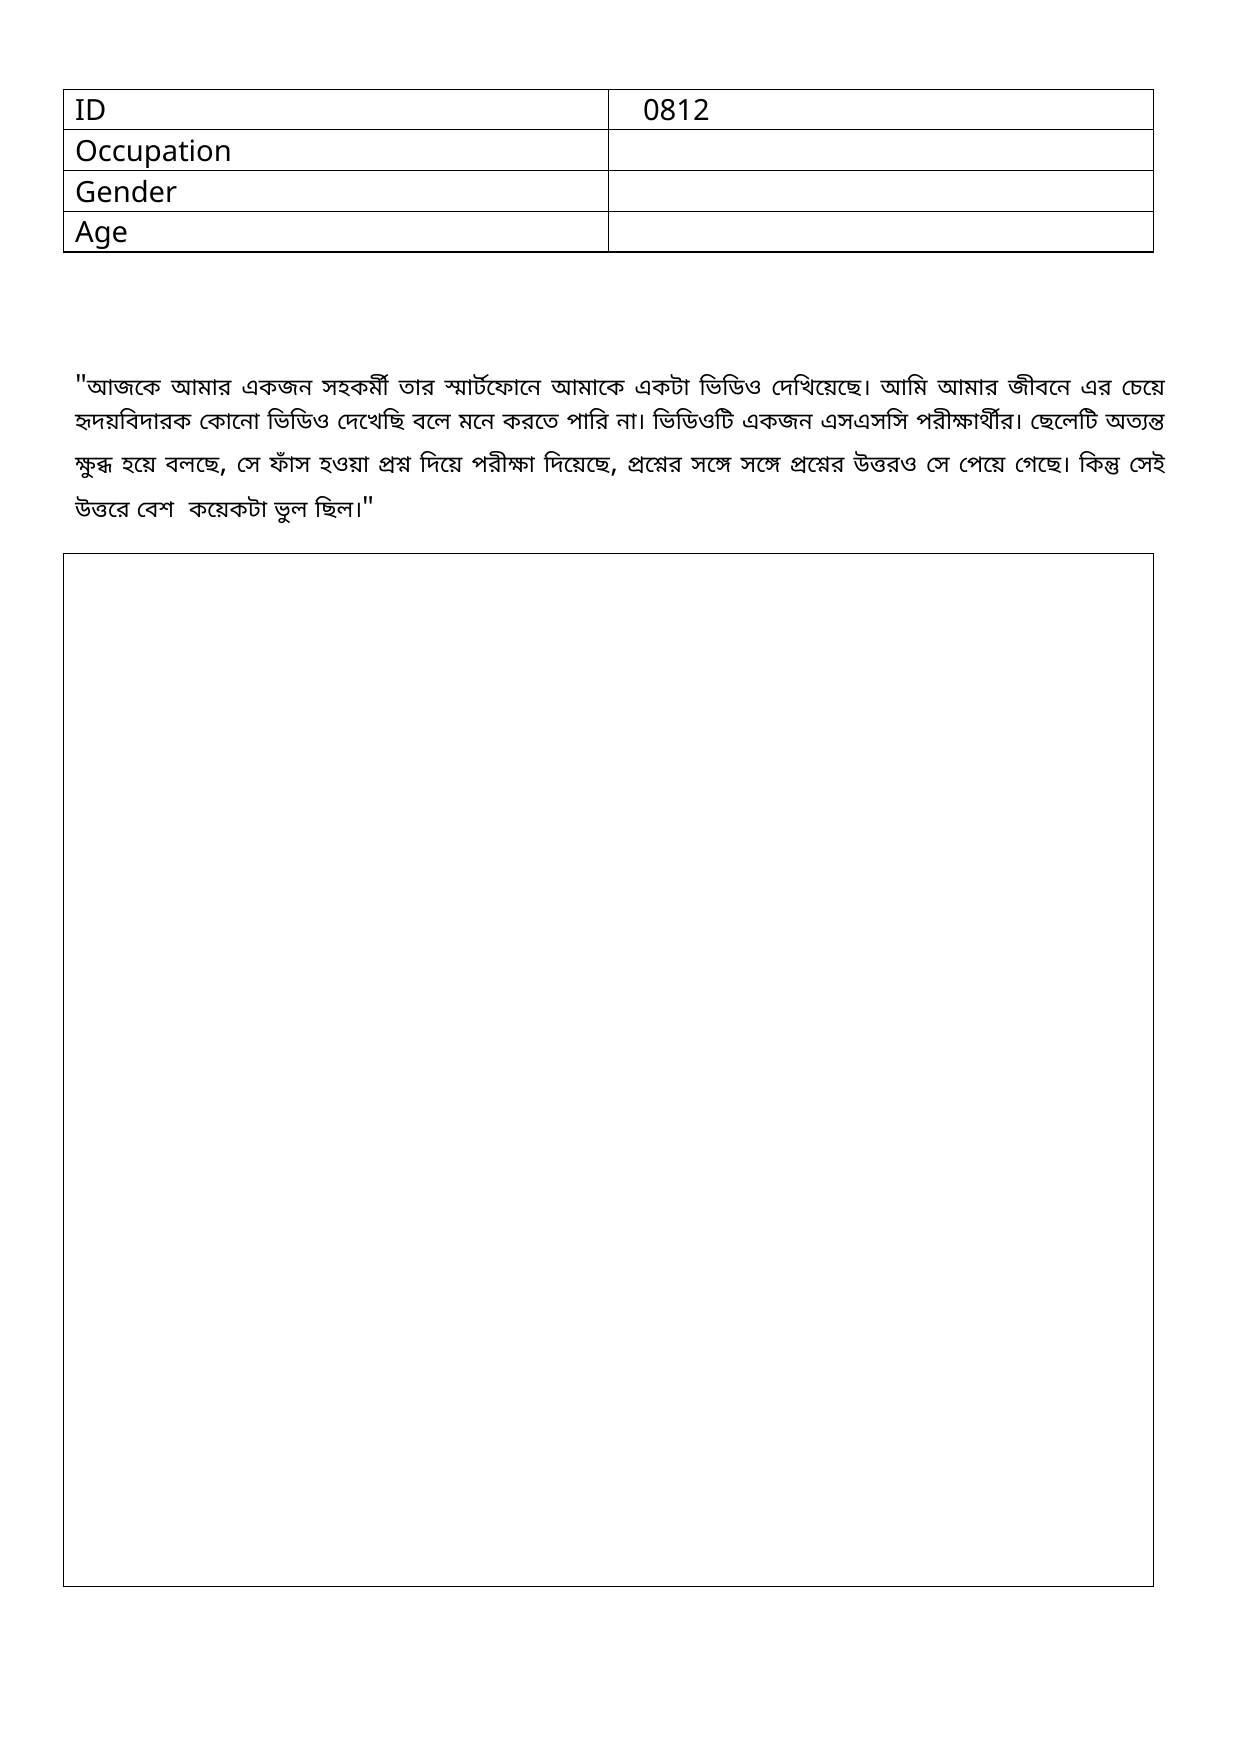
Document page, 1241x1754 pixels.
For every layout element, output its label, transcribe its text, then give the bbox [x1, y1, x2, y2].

table_cell [609, 130, 1153, 170]
table_cell [609, 171, 1153, 211]
table_header [64, 554, 1153, 1586]
table_cell [609, 212, 1153, 251]
table_cell Age [64, 212, 608, 251]
table_header 0812 [609, 90, 1153, 129]
table_cell Gender [64, 171, 608, 211]
table_header ID [64, 90, 608, 129]
table_cell Occupation [64, 130, 608, 170]
text "আজকে আমার একজন সহকর্মী তার স্মার্টফোনে আমাকে একটা ভিডিও দেখিয়েছে। আমি আমার জীবনে এর চেয়ে হৃদয়বিদারক কোনো ভিডিও দেখেছি বলে মনে করতে পারি না। ভিডিওটি একজন এসএসসি পরীক্ষার্থীর। ছেলেটি অত্যন্ত ক্ষুব্ধ হয়ে বলছে, সে ফাঁস হওয়া প্রশ্ন দিয়ে পরীক্ষা দিয়েছে, প্রশ্নের সঙ্গে সঙ্গে প্রশ্নের উত্তরও সে পেয়ে গেছে। কিন্তু সেই উত্তরে বেশ কয়েকটা ভুল ছিল।" [75, 364, 1165, 526]
